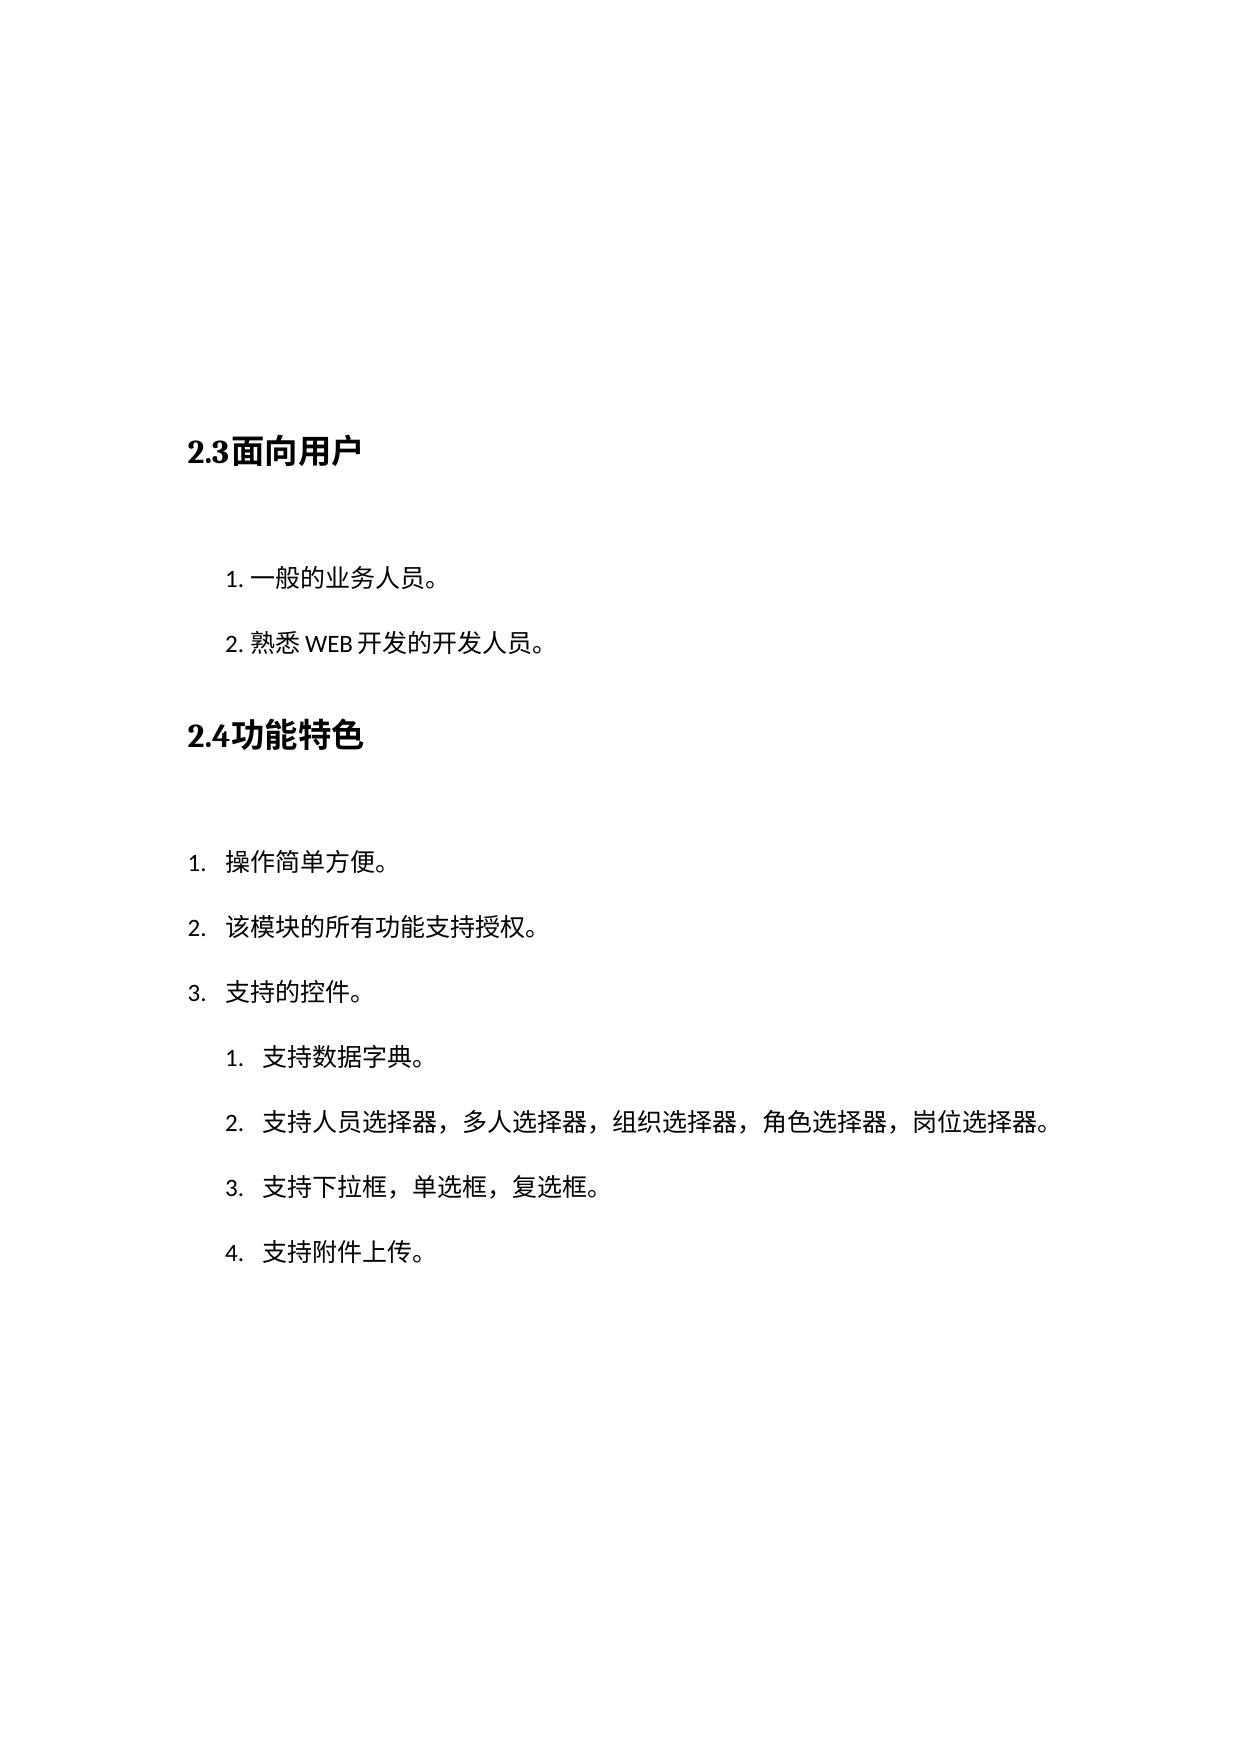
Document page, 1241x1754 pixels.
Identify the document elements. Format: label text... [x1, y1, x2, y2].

list 操作简单方便。 [187, 828, 1053, 893]
list 支持人员选择器，多人选择器，组织选择器，角色选择器，岗位选择器。 [225, 1088, 1053, 1153]
list 支持数据字典。 [225, 1023, 1053, 1088]
list 2. 熟悉WEB开发的开发人员。 [225, 609, 1053, 674]
list 支持的控件。 [187, 958, 1053, 1023]
subtitle 面向用户 [187, 417, 1053, 482]
list 支持下拉框，单选框，复选框。 [225, 1153, 1053, 1218]
subtitle 功能特色 [187, 701, 1053, 766]
list 支持附件上传。 [225, 1218, 1053, 1283]
text 1. 一般的业务人员。 [187, 544, 1053, 609]
list 该模块的所有功能支持授权。 [187, 893, 1053, 958]
